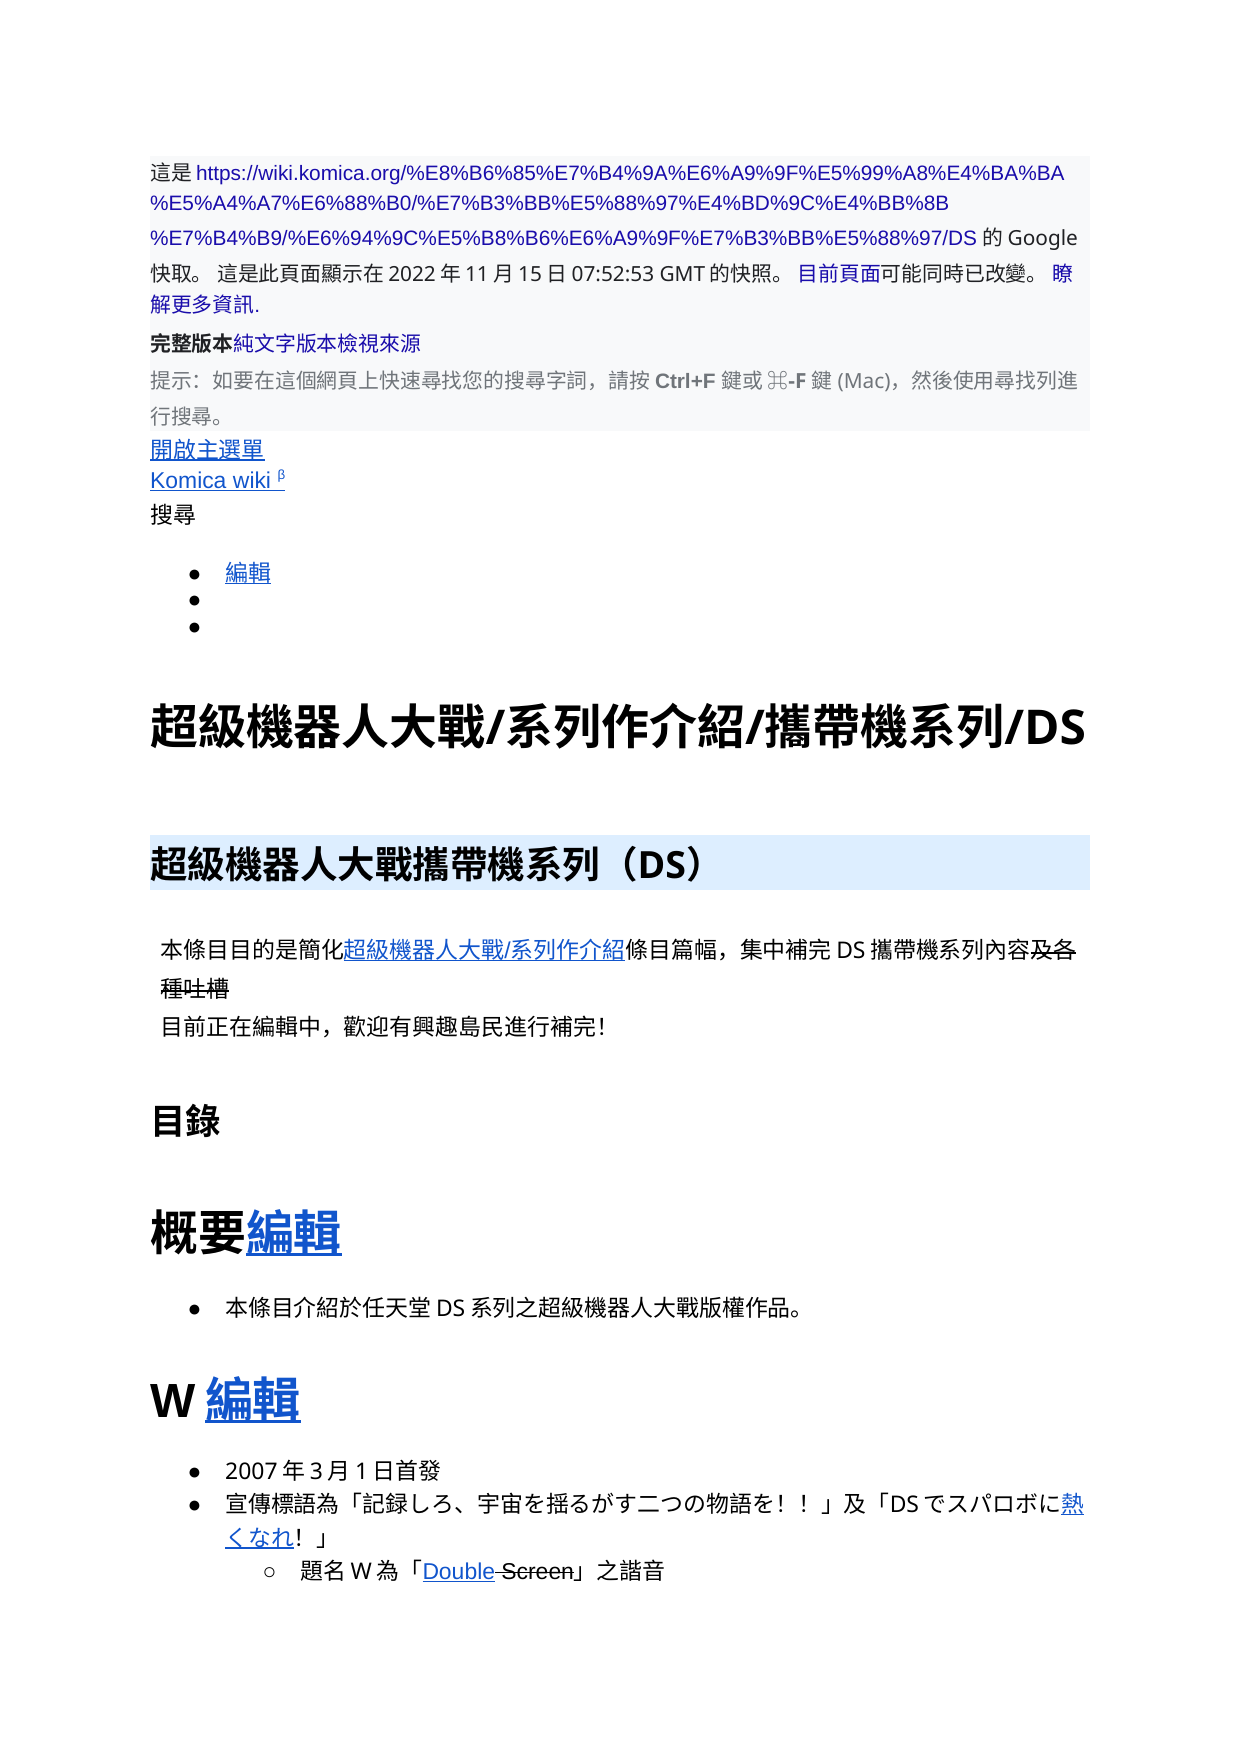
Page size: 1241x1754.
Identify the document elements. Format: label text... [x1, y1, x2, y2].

list 2007年3月1日首發 [187, 1453, 1090, 1486]
table_header 本條目目的是簡化超級機器人大戰/系列作介紹條目篇幅，集中補完DS攜帶機系列內容及各種吐槽 目前正在編輯中，歡迎有興趣島民進行補完！ [150, 922, 1089, 1056]
text 提示：如要在這個網頁上快速尋找您的搜尋字詞，請按 Ctrl+F 鍵或 ⌘-F 鍵 (Mac)，然後使用尋找列進行搜尋。 [150, 364, 1090, 431]
list 編輯 [187, 560, 1090, 586]
text 開啟主選單 [150, 437, 1090, 463]
subtitle W編輯 [150, 1373, 1090, 1428]
text Komica wiki β [150, 467, 1090, 493]
text 這是https://wiki.komica.org/%E8%B6%85%E7%B4%9A%E6%A9%9F%E5%99%A8%E4%BA%BA%E5%A4%A7%E6%88%B0/%E7%B3%BB%E5%88%97%E4%BD%9C%E4%BB%8B%E7%B4%B9/%E6%94%9C%E5%B8%B6%E6%A9%9F%E7%B3%BB%E5%88%97/DS的 Google 快取。 這是此頁面顯示在2022年11月15日 07:52:53 GMT的快照。 目前頁面可能同時已改變。 瞭解更多資訊. [150, 156, 1090, 317]
list 宣傳標語為「記録しろ、宇宙を揺るがす二つの物語を！！」及「DSでスパロボに熱くなれ！」 [187, 1486, 1090, 1553]
list 題名W為「Double Screen」之諧音 [262, 1553, 1090, 1586]
text 搜尋 [150, 497, 1090, 530]
text 超級機器人大戰攜帶機系列（DS） [150, 835, 1090, 890]
text 完整版本純文字版本檢視來源 [150, 328, 1090, 358]
subtitle 概要編輯 [150, 1195, 1090, 1264]
list 本條目介紹於任天堂DS系列之超級機器人大戰版權作品。 [187, 1289, 1090, 1323]
subtitle 超級機器人大戰/系列作介紹/攜帶機系列/DS [150, 689, 1090, 759]
subtitle 目錄 [150, 1094, 1090, 1145]
